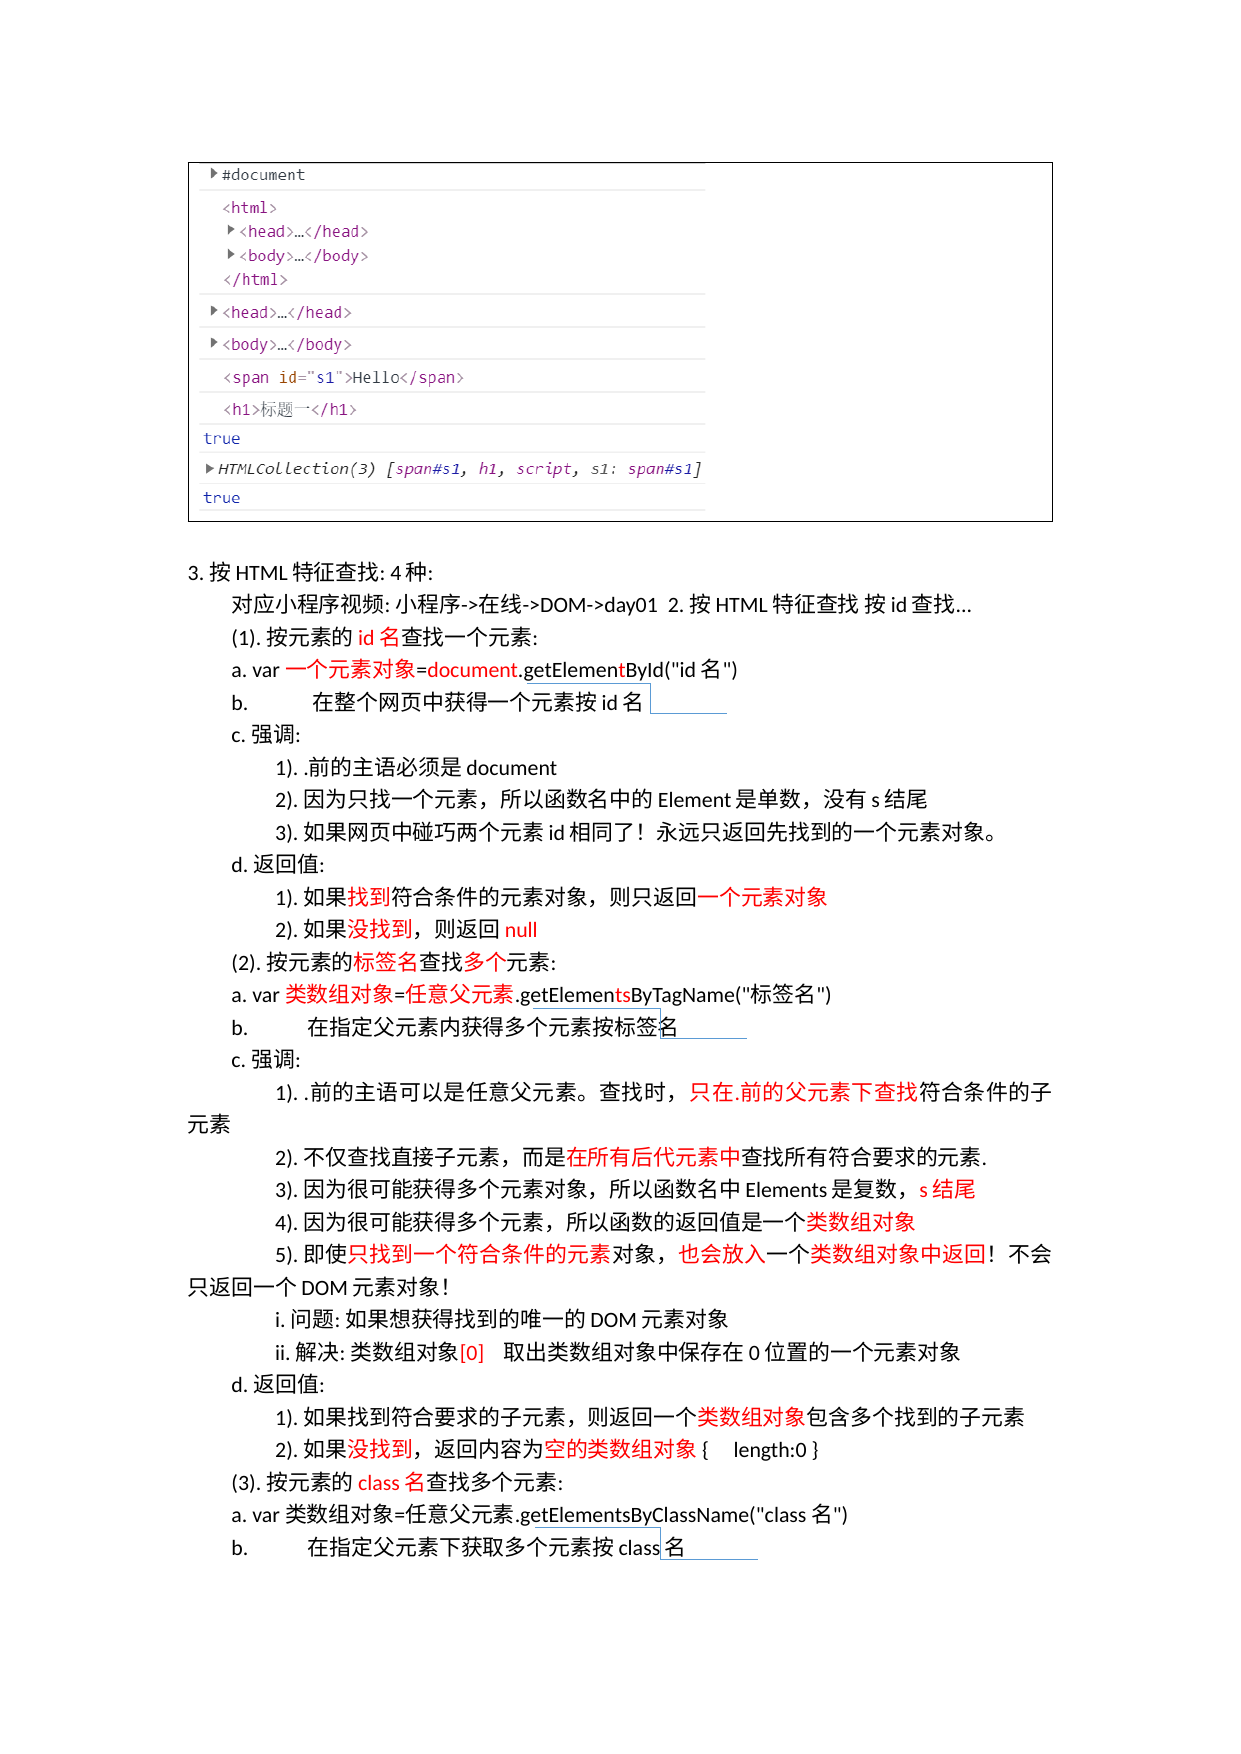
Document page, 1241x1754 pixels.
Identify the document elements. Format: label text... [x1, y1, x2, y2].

text 3). 如果网页中碰巧两个元素id相同了！永远只返回先找到的一个元素对象。 [187, 814, 1053, 847]
text ii. 解决: 类数组对象[0] 取出类数组对象中保存在0位置的一个元素对象 [187, 1334, 1053, 1367]
text (1). 按元素的id名查找一个元素: [187, 619, 1053, 652]
text 3). 因为很可能获得多个元素对象，所以函数名中Elements是复数，s结尾 [187, 1172, 1053, 1204]
text 1). .前的主语可以是任意父元素。查找时，只在.前的父元素下查找符合条件的子元素 [187, 1074, 1053, 1139]
text a. var 类数组对象=任意父元素.getElementsByClassName("class名") [187, 1497, 1053, 1529]
text a. var 类数组对象=任意父元素.getElementsByTagName("标签名") [187, 977, 1053, 1009]
text 2). 因为只找一个元素，所以函数名中的Element是单数，没有s结尾 [187, 782, 1053, 814]
text 1). .前的主语必须是document [187, 749, 1053, 782]
text 1). 如果找到符合条件的元素对象，则只返回一个元素对象 [187, 879, 1053, 912]
text 2). 不仅查找直接子元素，而是在所有后代元素中查找所有符合要求的元素. [187, 1139, 1053, 1172]
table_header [189, 163, 1052, 521]
text 1). 如果找到符合要求的子元素，则返回一个类数组对象包含多个找到的子元素 [187, 1399, 1053, 1432]
text (2). 按元素的标签名查找多个元素: [187, 944, 1053, 977]
text d. 返回值: [187, 1367, 1053, 1399]
text c. 强调: [187, 1042, 1053, 1074]
text d. 返回值: [187, 847, 1053, 879]
picture [199, 163, 706, 516]
text 3. 按HTML特征查找: 4种: [187, 554, 1053, 587]
text a. var 一个元素对象=document.getElementById("id名") [187, 652, 1053, 684]
text (3). 按元素的class名查找多个元素: [187, 1464, 1053, 1497]
text 5). 即使只找到一个符合条件的元素对象，也会放入一个类数组对象中返回！不会只返回一个DOM元素对象！ [187, 1237, 1053, 1302]
text 2). 如果没找到，返回内容为空的类数组对象 { length:0 } [187, 1432, 1053, 1464]
text 4). 因为很可能获得多个元素，所以函数的返回值是一个类数组对象 [187, 1204, 1053, 1237]
text b. 在指定父元素内获得多个元素按标签名 [187, 1009, 1053, 1042]
text 对应小程序视频: 小程序->在线->DOM->day01 2. 按HTML特征查找 按id查找... [187, 587, 1053, 619]
text b. 在整个网页中获得一个元素按id名 [187, 684, 1053, 717]
text b. 在指定父元素下获取多个元素按class名 [187, 1529, 1053, 1562]
text i. 问题: 如果想获得找到的唯一的DOM元素对象 [187, 1302, 1053, 1334]
text 2). 如果没找到，则返回null [187, 912, 1053, 944]
text c. 强调: [187, 717, 1053, 749]
